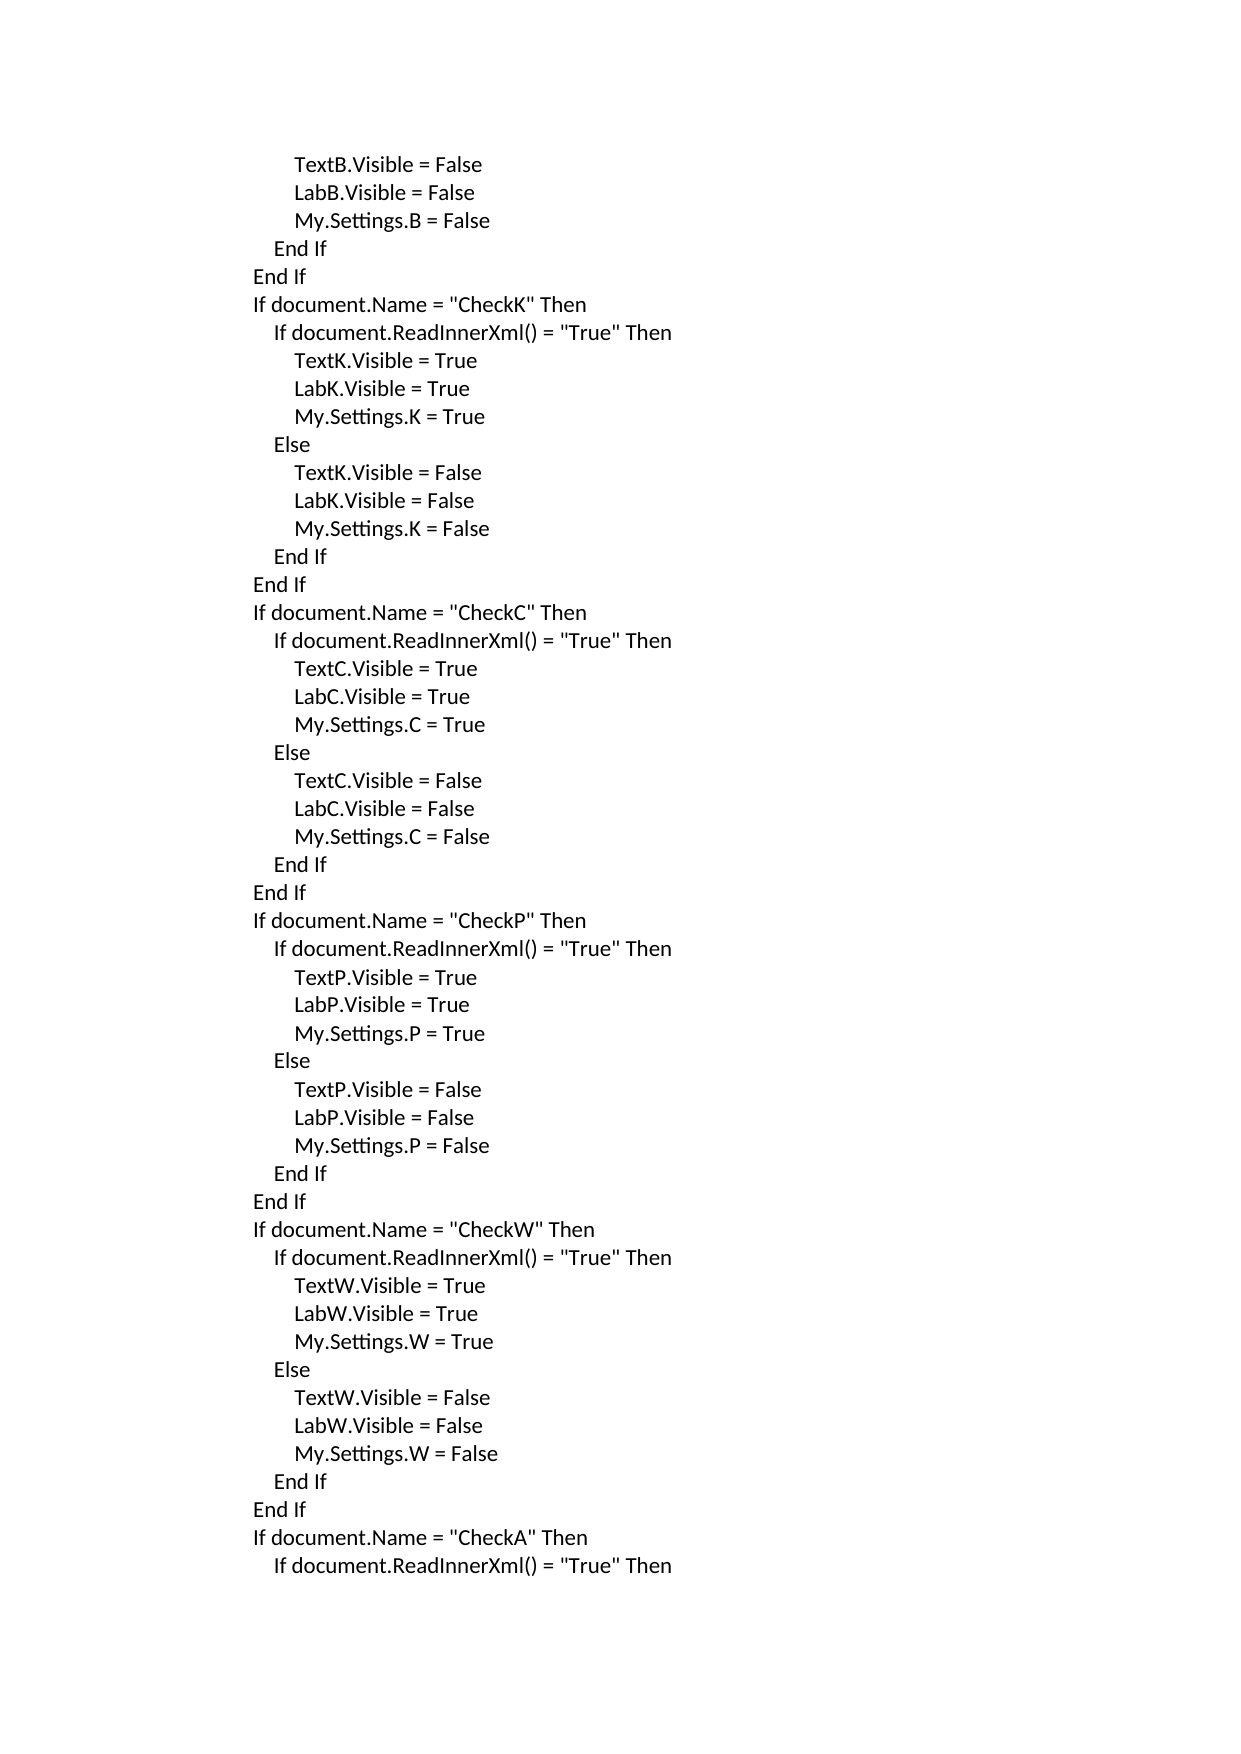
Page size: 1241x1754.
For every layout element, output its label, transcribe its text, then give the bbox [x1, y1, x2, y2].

text If document.ReadInnerXml() = "True" Then [150, 1243, 1090, 1271]
text My.Settings.B = False [150, 206, 1090, 234]
text If document.ReadInnerXml() = "True" Then [150, 626, 1090, 654]
text End If [150, 1467, 1090, 1495]
text My.Settings.C = False [150, 822, 1090, 851]
text LabW.Visible = False [150, 1411, 1090, 1439]
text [150, 318, 1090, 346]
text If document.ReadInnerXml() = "True" Then [150, 1551, 1090, 1579]
text TextC.Visible = True [150, 654, 1090, 682]
text LabP.Visible = True [150, 991, 1090, 1019]
text LabP.Visible = False [150, 1103, 1090, 1131]
text Else [150, 430, 1090, 458]
text Else [150, 1355, 1090, 1383]
text My.Settings.C = True [150, 710, 1090, 738]
text End If [150, 234, 1090, 262]
text TextW.Visible = True [150, 1271, 1090, 1299]
text TextK.Visible = False [150, 458, 1090, 486]
text TextP.Visible = False [150, 1075, 1090, 1103]
text My.Settings.K = False [150, 514, 1090, 542]
text LabK.Visible = False [150, 486, 1090, 514]
text If document.Name = "CheckK" Then [150, 290, 1090, 318]
text LabC.Visible = True [150, 682, 1090, 710]
text My.Settings.W = True [150, 1327, 1090, 1355]
text End If [150, 570, 1090, 598]
text My.Settings.P = False [150, 1131, 1090, 1159]
text End If [150, 542, 1090, 570]
text My.Settings.W = False [150, 1439, 1090, 1467]
text TextB.Visible = False [150, 150, 1090, 178]
text End If [150, 851, 1090, 878]
text End If [150, 1159, 1090, 1187]
text End If [150, 262, 1090, 290]
text If document.Name = "CheckA" Then [150, 1523, 1090, 1551]
text End If [150, 878, 1090, 907]
text If document.ReadInnerXml() = "True" Then [150, 934, 1090, 963]
text LabK.Visible = True [150, 374, 1090, 402]
text If document.Name = "CheckC" Then [150, 598, 1090, 626]
text TextC.Visible = False [150, 766, 1090, 794]
text LabB.Visible = False [150, 178, 1090, 206]
text If document.Name = "CheckW" Then [150, 1215, 1090, 1243]
text Else [150, 1047, 1090, 1075]
text My.Settings.K = True [150, 402, 1090, 430]
text TextP.Visible = True [150, 963, 1090, 991]
text TextK.Visible = True [150, 346, 1090, 374]
text TextW.Visible = False [150, 1383, 1090, 1411]
text End If [150, 1187, 1090, 1215]
text LabC.Visible = False [150, 794, 1090, 822]
text End If [150, 1495, 1090, 1523]
text Else [150, 738, 1090, 766]
text My.Settings.P = True [150, 1019, 1090, 1047]
text LabW.Visible = True [150, 1299, 1090, 1327]
text If document.Name = "CheckP" Then [150, 907, 1090, 934]
